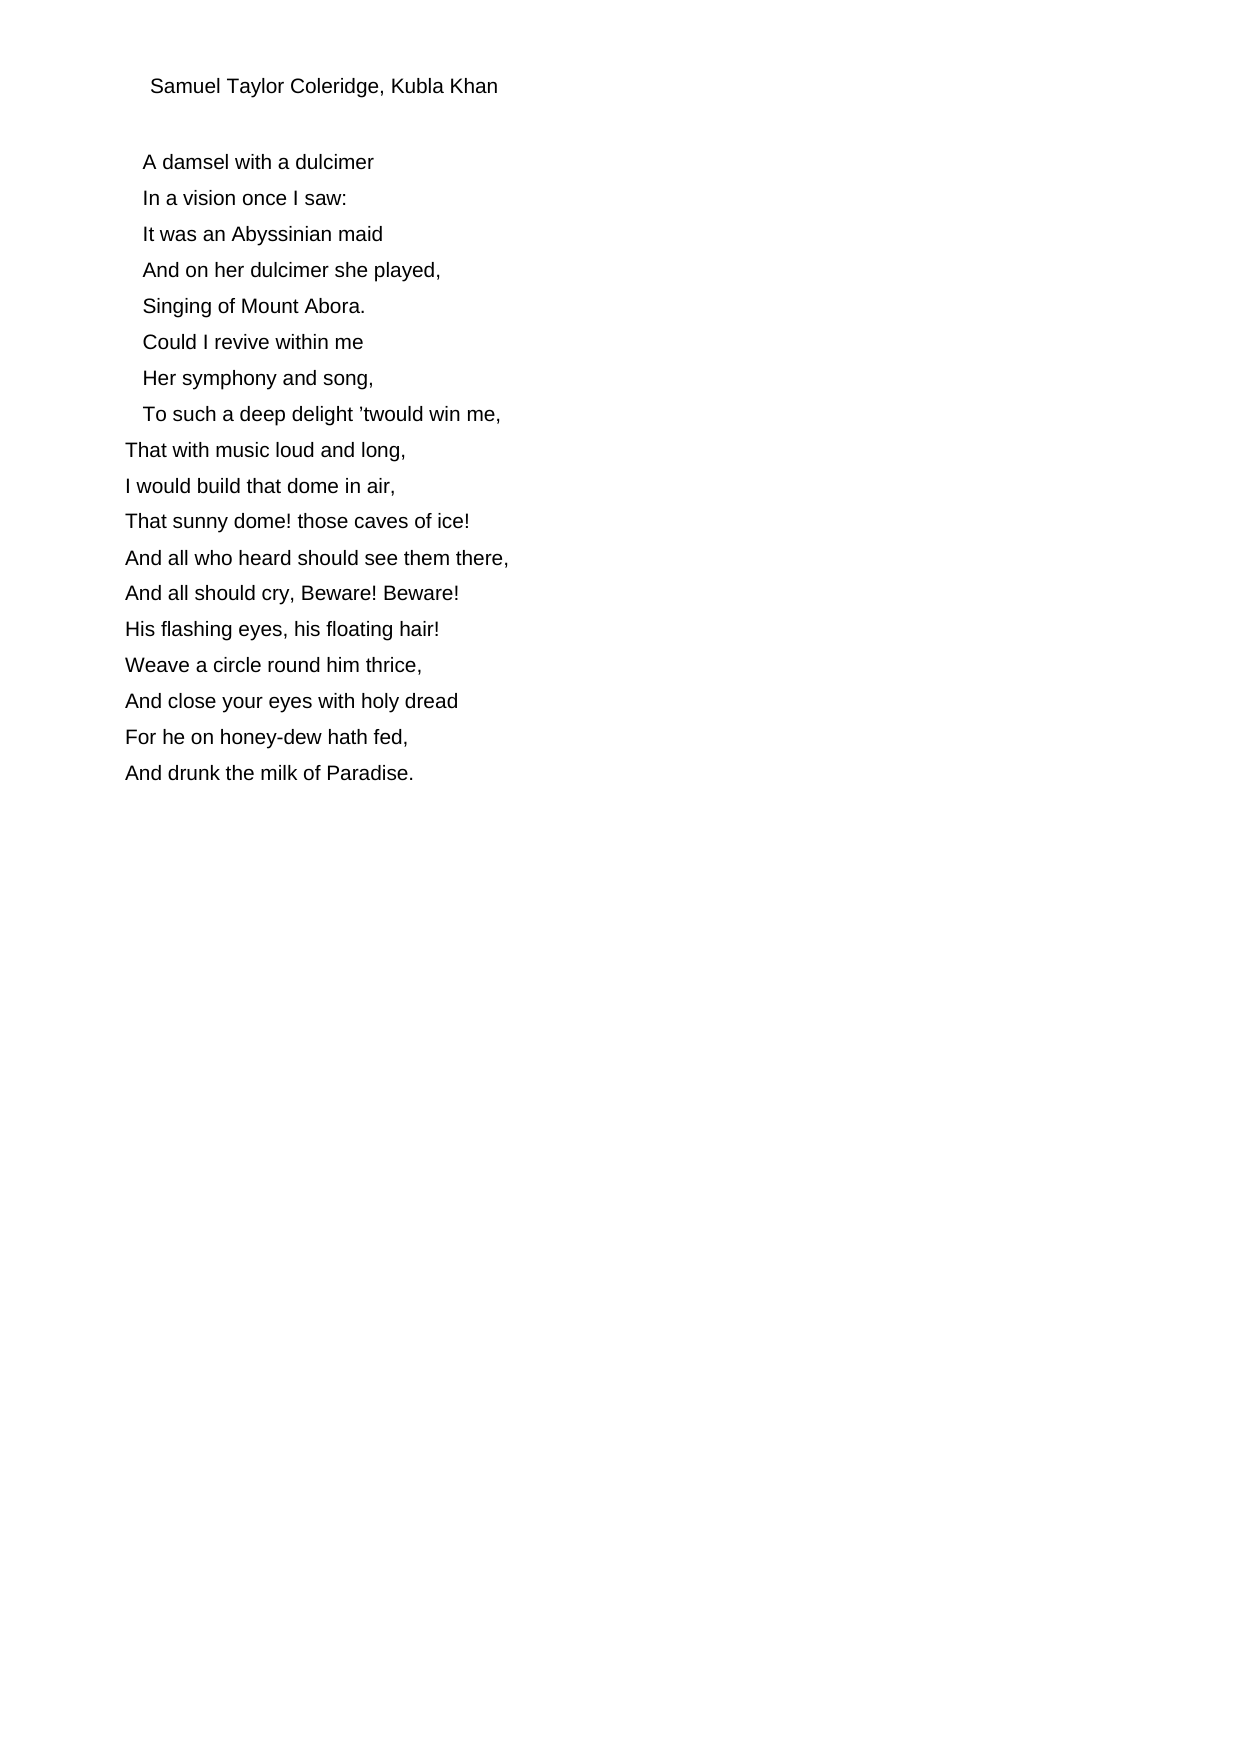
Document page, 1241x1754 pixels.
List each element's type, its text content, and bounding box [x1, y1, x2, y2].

text Singing of Mount Abora. [125, 294, 1090, 318]
text And drunk the milk of Paradise. [125, 761, 1090, 785]
text And all who heard should see them there, [125, 545, 1090, 569]
text To such a deep delight ’twould win me, [125, 402, 1090, 426]
text Weave a circle round him thrice, [125, 653, 1090, 677]
text That sunny dome! those caves of ice! [125, 509, 1090, 533]
text It was an Abyssinian maid [125, 222, 1090, 246]
text Could I revive within me [125, 330, 1090, 354]
text His flashing eyes, his floating hair! [125, 617, 1090, 641]
text In a vision once I saw: [125, 186, 1090, 210]
text A damsel with a dulcimer [125, 150, 1090, 174]
text And close your eyes with holy dread [125, 689, 1090, 713]
text That with music loud and long, [125, 437, 1090, 461]
text I would build that dome in air, [125, 473, 1090, 497]
text And all should cry, Beware! Beware! [125, 581, 1090, 605]
text And on her dulcimer she played, [125, 258, 1090, 282]
text For he on honey-dew hath fed, [125, 725, 1090, 749]
text Her symphony and song, [125, 366, 1090, 389]
